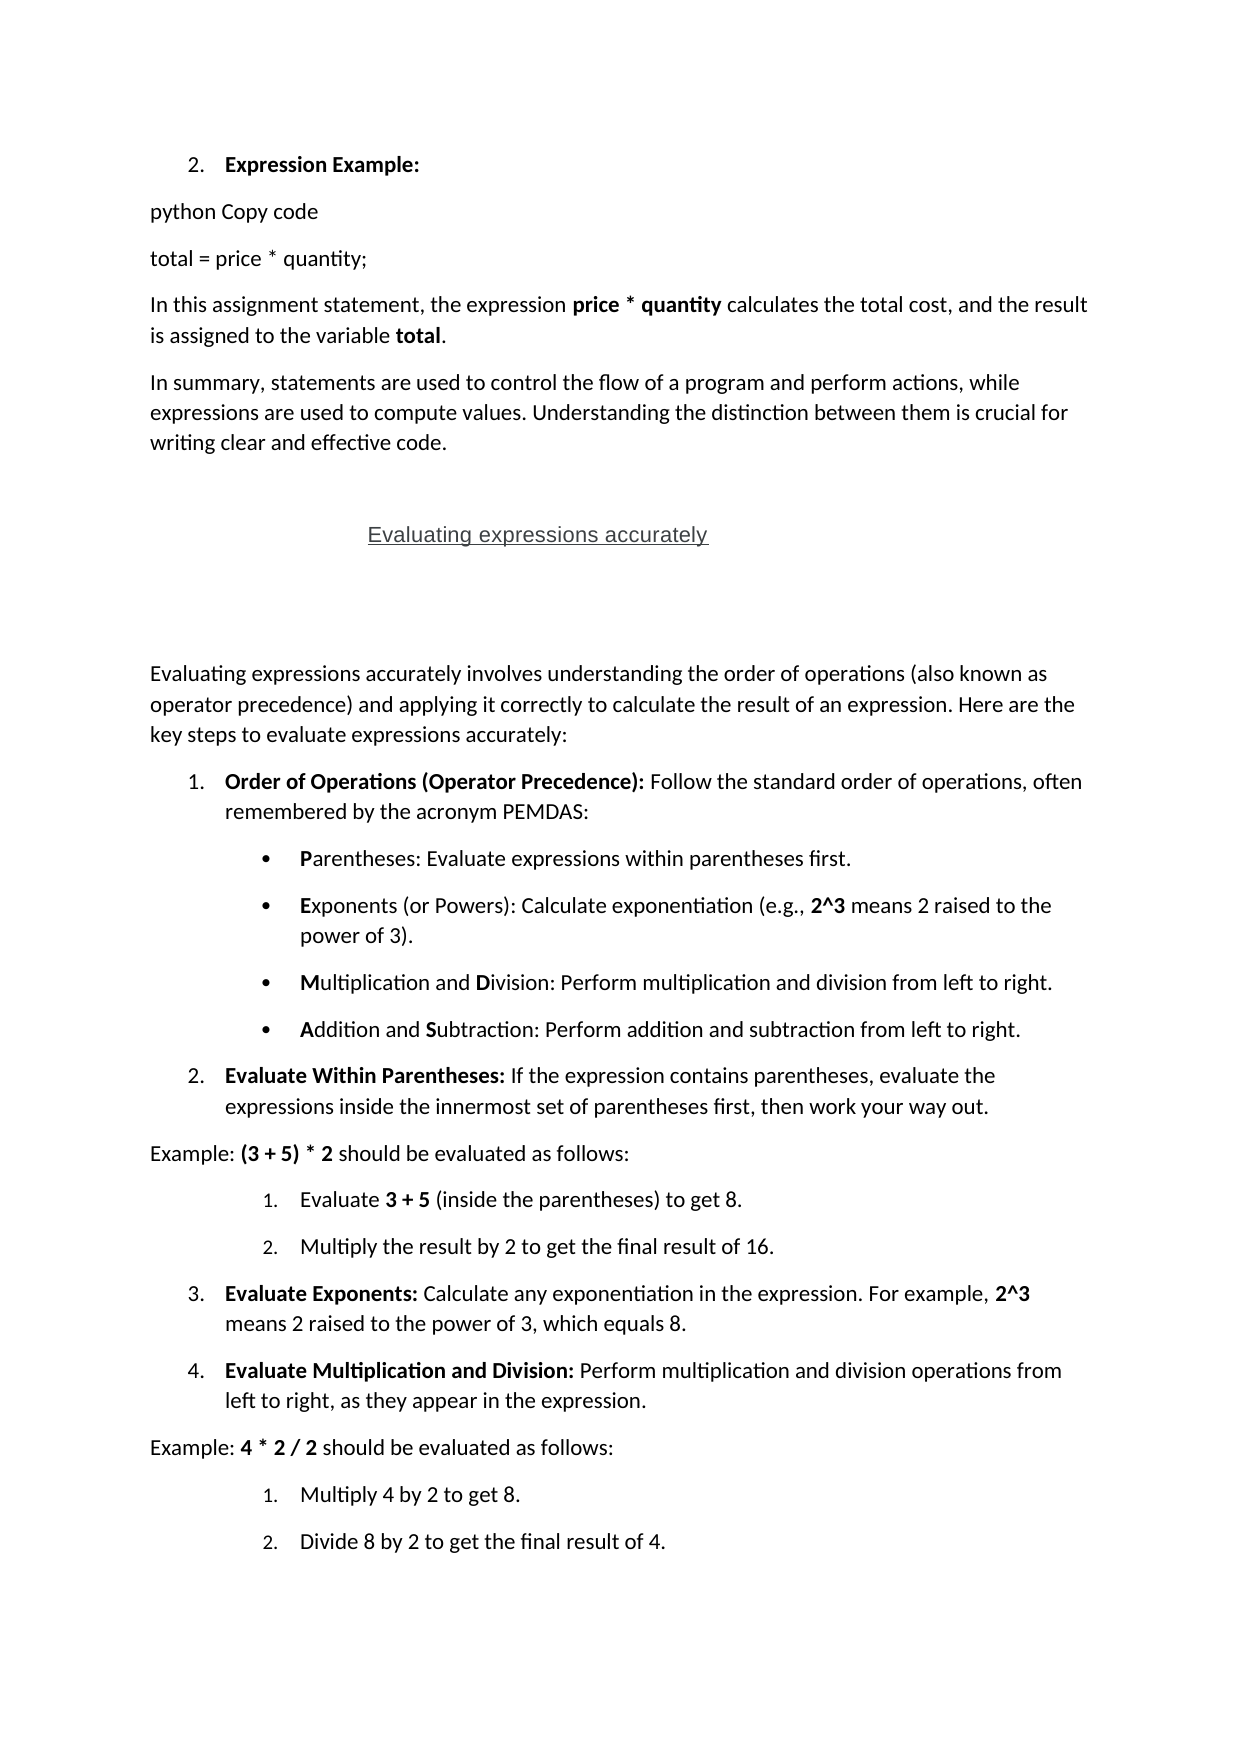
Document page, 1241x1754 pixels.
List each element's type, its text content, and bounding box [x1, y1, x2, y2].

list Multiply the result by 2 to get the final result of 16. [262, 1232, 1090, 1260]
list Evaluate Within Parentheses: If the expression contains parentheses, evaluate the expressions inside the innermost set of parentheses first, then work your way out. [187, 1062, 1090, 1120]
list Divide 8 by 2 to get the final result of 4. [262, 1527, 1090, 1555]
text In this assignment statement, the expression price * quantity calculates the total cost, and the result is assigned to the variable total. [150, 291, 1090, 349]
text Evaluating expressions accurately involves understanding the order of operations (also known as operator precedence) and applying it correctly to calculate the result of an expression. Here are the key steps to evaluate expressions accurately: [150, 659, 1090, 748]
text Example: (3 + 5) * 2 should be evaluated as follows: [150, 1139, 1090, 1167]
text In summary, statements are used to control the flow of a program and perform actions, while expressions are used to compute values. Understanding the distinction between them is crucial for writing clear and effective code. [150, 368, 1090, 456]
list Multiplication and Division: Perform multiplication and division from left to right. [262, 968, 1090, 996]
list Exponents (or Powers): Calculate exponentiation (e.g., 2^3 means 2 raised to the power of 3). [262, 891, 1090, 949]
text total = price * quantity; [150, 244, 1090, 272]
list Multiply 4 by 2 to get 8. [262, 1480, 1090, 1508]
list Evaluate Exponents: Calculate any exponentiation in the expression. For example, 2^3 means 2 raised to the power of 3, which equals 8. [187, 1279, 1090, 1337]
text Example: 4 * 2 / 2 should be evaluated as follows: [150, 1433, 1090, 1461]
list Expression Example: [187, 150, 1090, 178]
list Evaluate 3 + 5 (inside the parentheses) to get 8. [262, 1186, 1090, 1213]
text Evaluating expressions accurately [150, 522, 1090, 547]
list Order of Operations (Operator Precedence): Follow the standard order of operations, often remembered by the acronym PEMDAS: [187, 767, 1090, 825]
list Parentheses: Evaluate expressions within parentheses first. [262, 844, 1090, 872]
list Addition and Subtraction: Perform addition and subtraction from left to right. [262, 1015, 1090, 1043]
list Evaluate Multiplication and Division: Perform multiplication and division operations from left to right, as they appear in the expression. [187, 1356, 1090, 1414]
text python Copy code [150, 197, 1090, 225]
